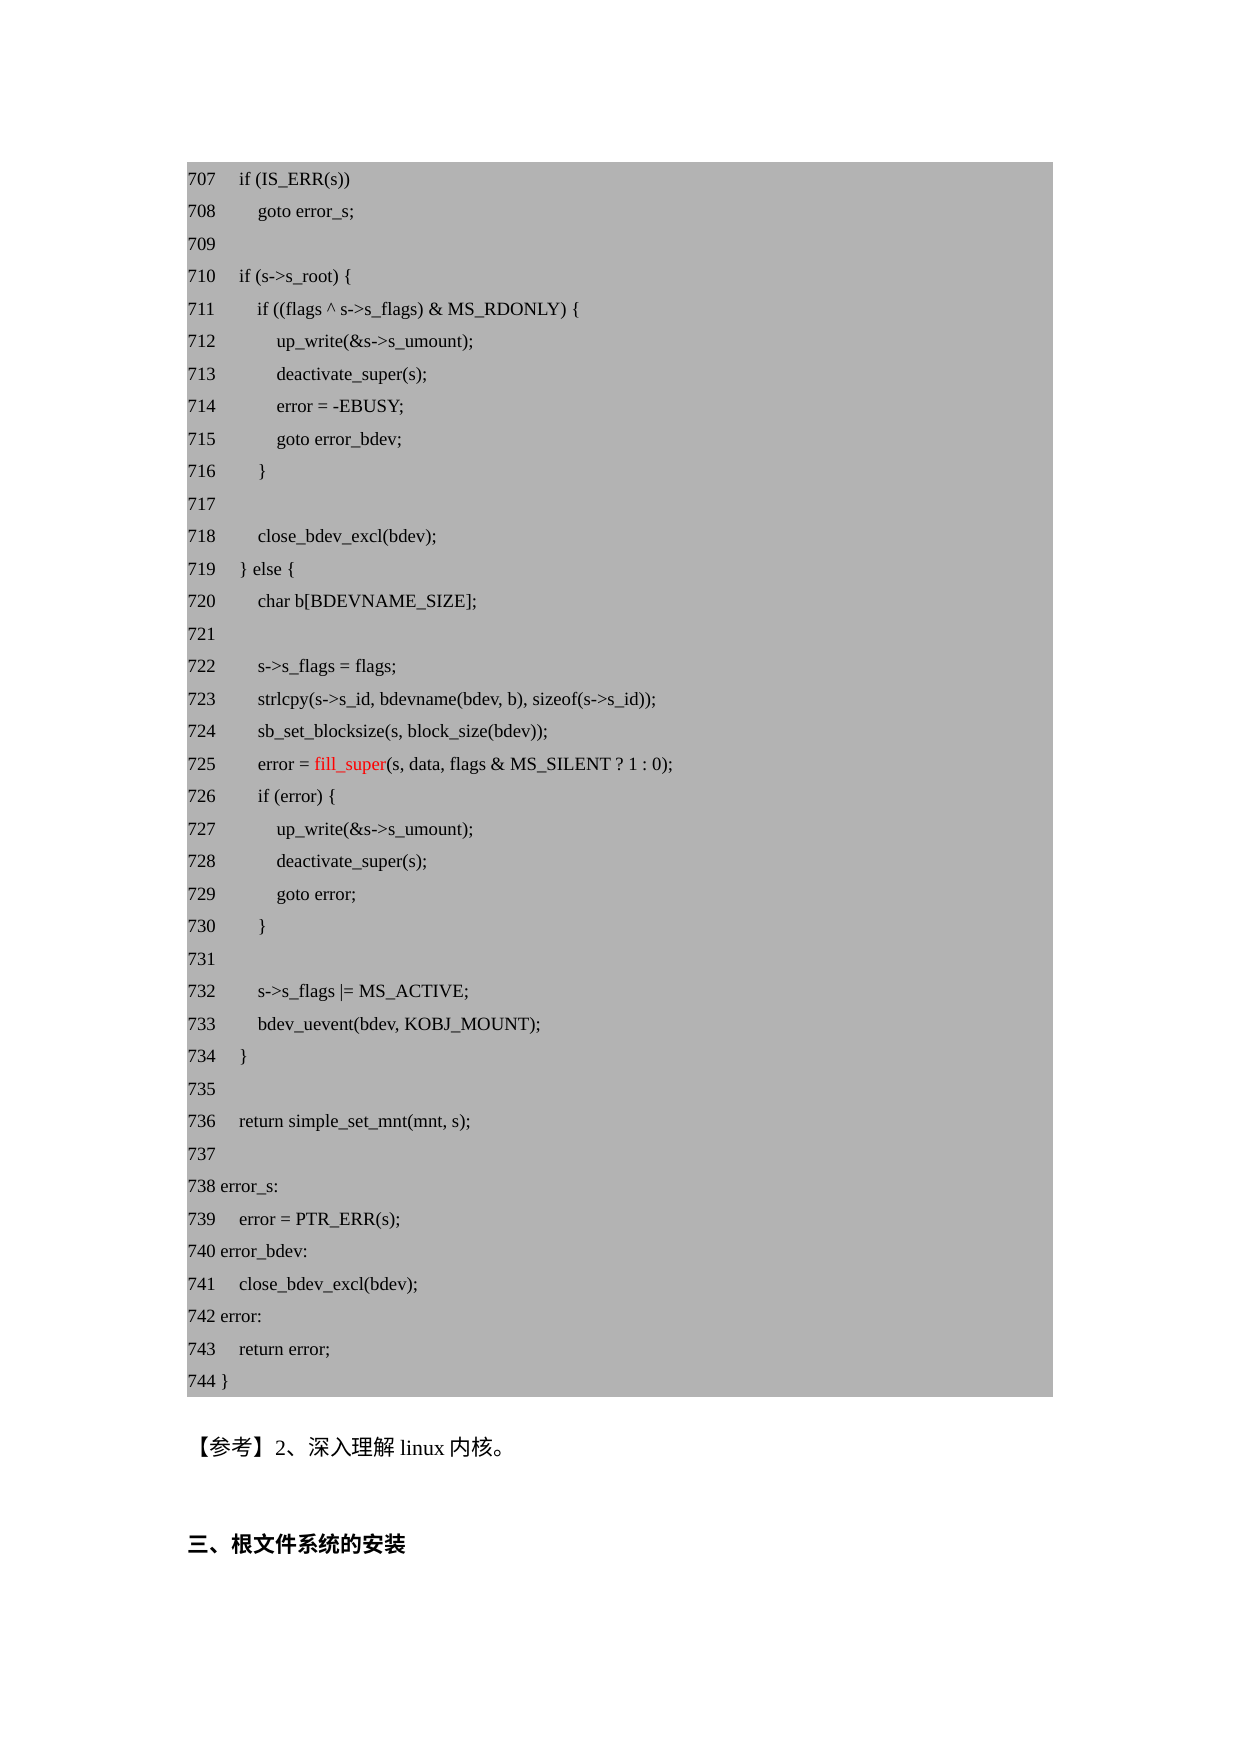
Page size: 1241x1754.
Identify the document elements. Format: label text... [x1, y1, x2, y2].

text 737 [187, 1137, 1053, 1169]
text 733 bdev_uevent(bdev, KOBJ_MOUNT); [187, 1007, 1053, 1039]
text 726 if (error) { [187, 779, 1053, 812]
text 713 deactivate_super(s); [187, 357, 1053, 389]
text 725 error = fill_super(s, data, flags & MS_SILENT ? 1 : 0); [187, 747, 1053, 779]
text 709 [187, 227, 1053, 259]
text 728 deactivate_super(s); [187, 844, 1053, 877]
text 731 [187, 942, 1053, 974]
text 732 s->s_flags |= MS_ACTIVE; [187, 974, 1053, 1007]
text 708 goto error_s; [187, 194, 1053, 227]
text 738 error_s: [187, 1169, 1053, 1202]
text 715 goto error_bdev; [187, 422, 1053, 454]
text 722 s->s_flags = flags; [187, 649, 1053, 682]
text 707 if (IS_ERR(s)) [187, 162, 1053, 194]
text 729 goto error; [187, 877, 1053, 909]
text 741 close_bdev_excl(bdev); [187, 1267, 1053, 1299]
text 719 } else { [187, 552, 1053, 584]
text 710 if (s->s_root) { [187, 259, 1053, 292]
text 716 } [187, 454, 1053, 487]
text 718 close_bdev_excl(bdev); [187, 519, 1053, 552]
text 712 up_write(&s->s_umount); [187, 324, 1053, 357]
text 721 [187, 617, 1053, 649]
text 720 char b[BDEVNAME_SIZE]; [187, 584, 1053, 617]
text 717 [187, 487, 1053, 519]
text 727 up_write(&s->s_umount); [187, 812, 1053, 844]
text 736 return simple_set_mnt(mnt, s); [187, 1104, 1053, 1137]
text 723 strlcpy(s->s_id, bdevname(bdev, b), sizeof(s->s_id)); [187, 682, 1053, 714]
list 【参考】2、深入理解linux内核。 [187, 1429, 1053, 1462]
text 743 return error; [187, 1332, 1053, 1364]
text 734 } [187, 1039, 1053, 1072]
text 735 [187, 1072, 1053, 1104]
text 730 } [187, 909, 1053, 942]
text 724 sb_set_blocksize(s, block_size(bdev)); [187, 714, 1053, 747]
text 742 error: [187, 1299, 1053, 1332]
text 740 error_bdev: [187, 1234, 1053, 1267]
text 744 } [187, 1364, 1053, 1397]
text 711 if ((flags ^ s->s_flags) & MS_RDONLY) { [187, 292, 1053, 324]
text 714 error = -EBUSY; [187, 389, 1053, 422]
text 739 error = PTR_ERR(s); [187, 1202, 1053, 1234]
list 根文件系统的安装 [187, 1527, 1053, 1559]
